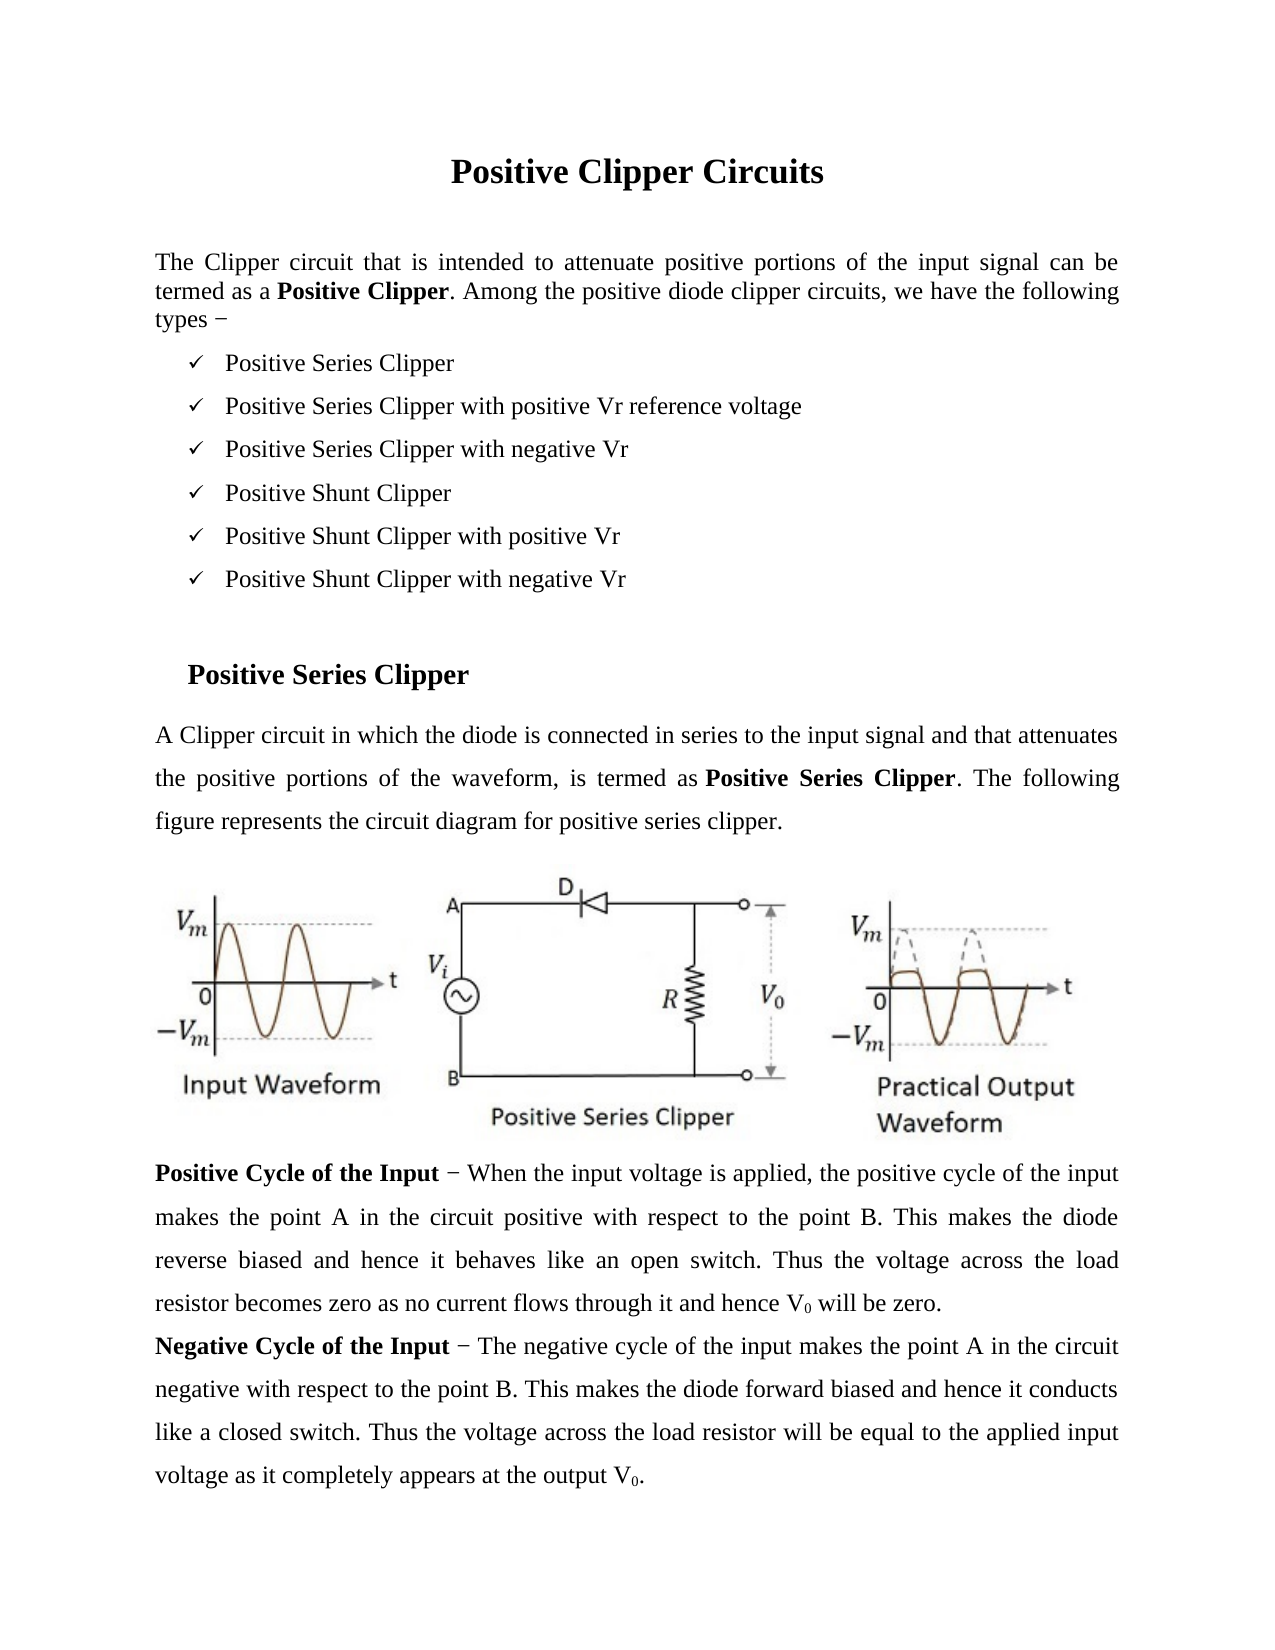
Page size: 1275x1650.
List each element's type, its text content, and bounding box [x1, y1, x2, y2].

text Positive Cycle of the Input − When the input voltage is applied, the positive cycle of the input makes the point A in the circuit positive with respect to the point B. This makes the diode reverse biased and hence it behaves like an open switch. Thus the voltage across the load resistor becomes zero as no current flows through it and hence V0 will be zero. [155, 1158, 1120, 1317]
list Positive Series Clipper [187, 348, 1125, 377]
text Positive Series Clipper [187, 657, 1125, 691]
subtitle Positive Clipper Circuits [150, 150, 1125, 191]
list Positive Shunt Clipper with negative Vr [187, 564, 1125, 593]
list Positive Series Clipper with negative Vr [187, 434, 1125, 463]
text A Clipper circuit in which the diode is connected in series to the input signal and that attenuates the positive portions of the waveform, is termed as Positive Series Clipper. The following figure represents the circuit diagram for positive series clipper. [155, 720, 1120, 835]
list Positive Shunt Clipper with positive Vr [187, 521, 1125, 549]
text The Clipper circuit that is intended to attenuate positive portions of the input signal can be termed as a Positive Clipper. Among the positive diode clipper circuits, we have the following types − [155, 247, 1120, 333]
list Positive Shunt Clipper [187, 478, 1125, 506]
list Positive Series Clipper with positive Vr reference voltage [187, 391, 1125, 420]
picture [150, 864, 1088, 1145]
text Negative Cycle of the Input − The negative cycle of the input makes the point A in the circuit negative with respect to the point B. This makes the diode forward biased and hence it conducts like a closed switch. Thus the voltage across the load resistor will be equal to the applied input voltage as it completely appears at the output V0. [155, 1331, 1120, 1489]
